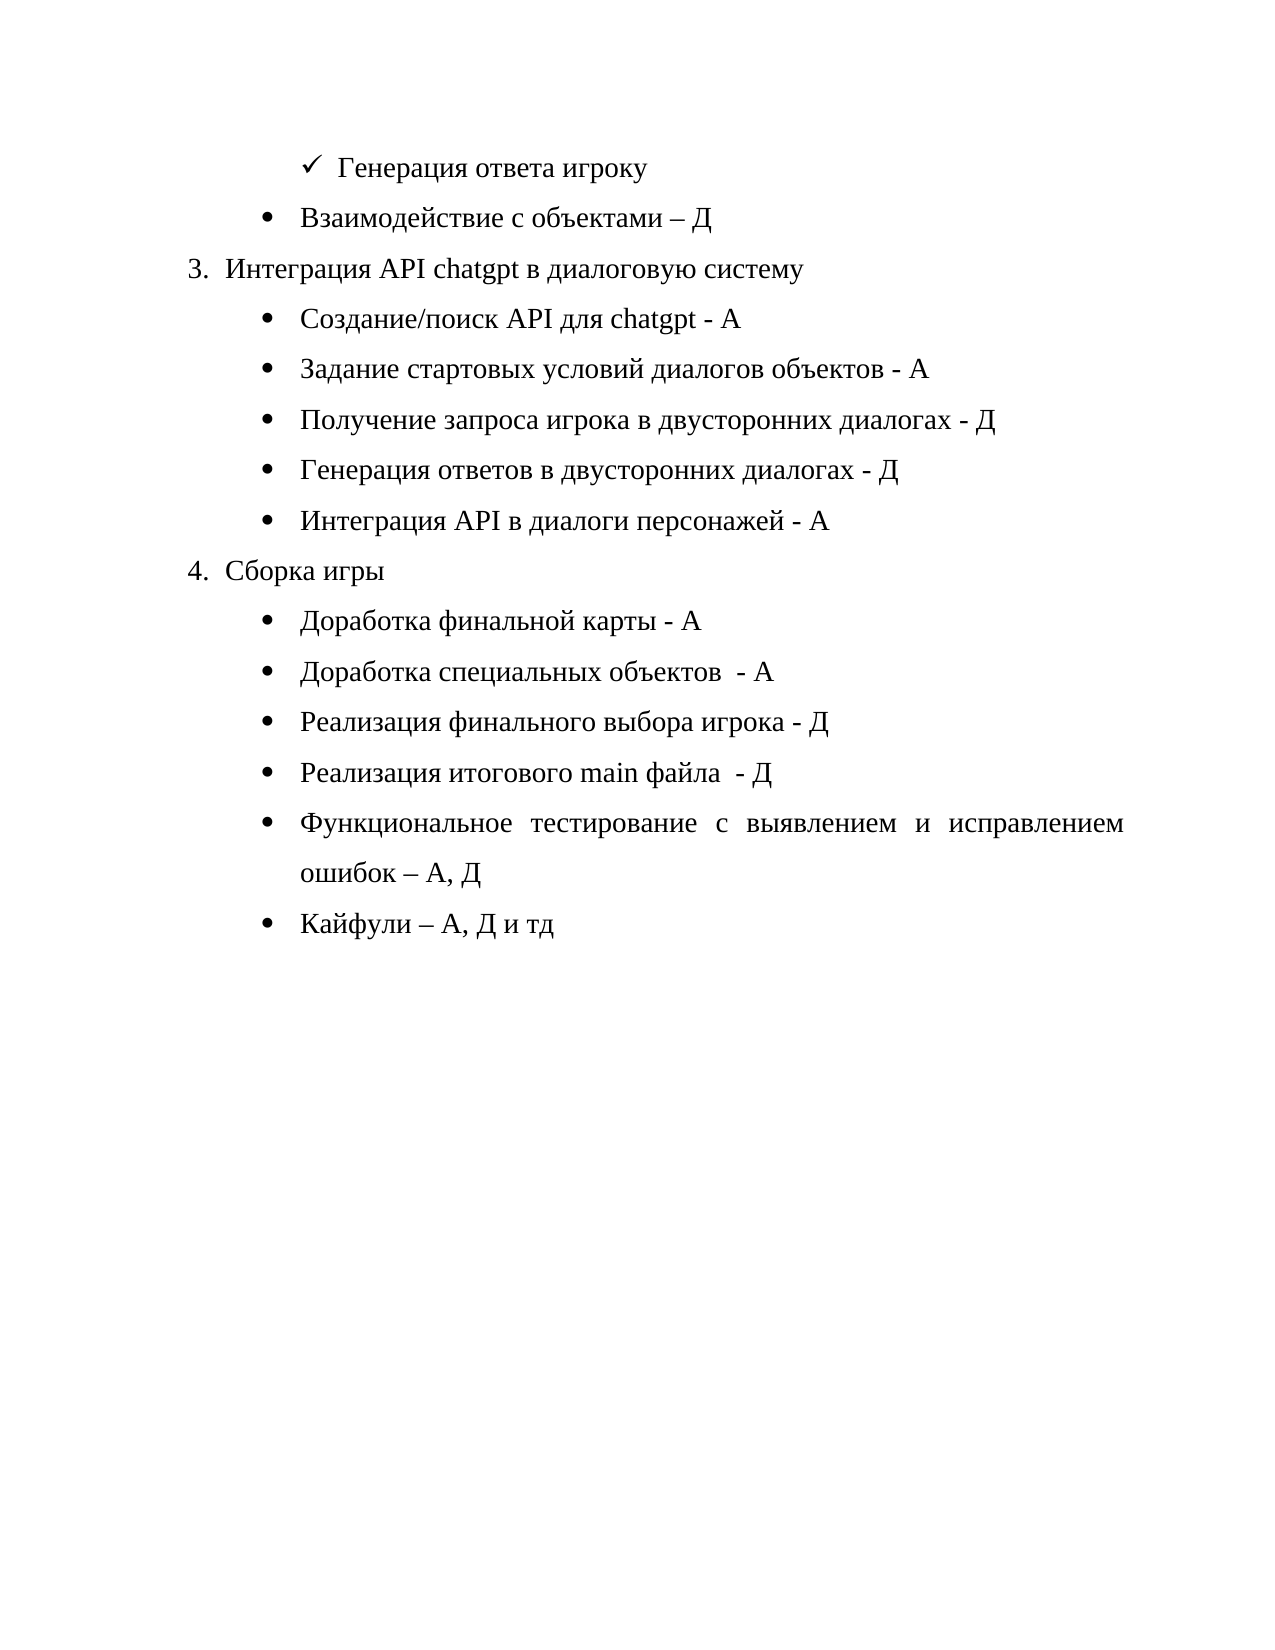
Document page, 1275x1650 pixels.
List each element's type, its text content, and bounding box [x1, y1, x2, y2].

list Генерация ответов в двусторонних диалогах - Д [262, 452, 1125, 486]
list Кайфули – А, Д и тд [262, 906, 1125, 939]
list Доработка специальных объектов - А [262, 654, 1125, 688]
list Генерация ответа игроку [300, 150, 1125, 184]
list Доработка финальной карты - А [262, 603, 1125, 637]
list Интеграция API в диалоги персонажей - А [262, 503, 1125, 536]
list Создание/поиск API для chatgpt - А [262, 301, 1125, 335]
list Сборка игры [187, 553, 1125, 587]
list Получение запроса игрока в двусторонних диалогах - Д [262, 402, 1125, 436]
list Функциональное тестирование с выявлением и исправлением ошибок – А, Д [262, 805, 1125, 889]
list Интеграция API chatgpt в диалоговую систему [187, 251, 1125, 284]
list Реализация итогового main файла - Д [262, 755, 1125, 788]
list Взаимодействие с объектами – Д [262, 200, 1125, 234]
list Задание стартовых условий диалогов объектов - А [262, 352, 1125, 385]
list Реализация финального выбора игрока - Д [262, 704, 1125, 738]
